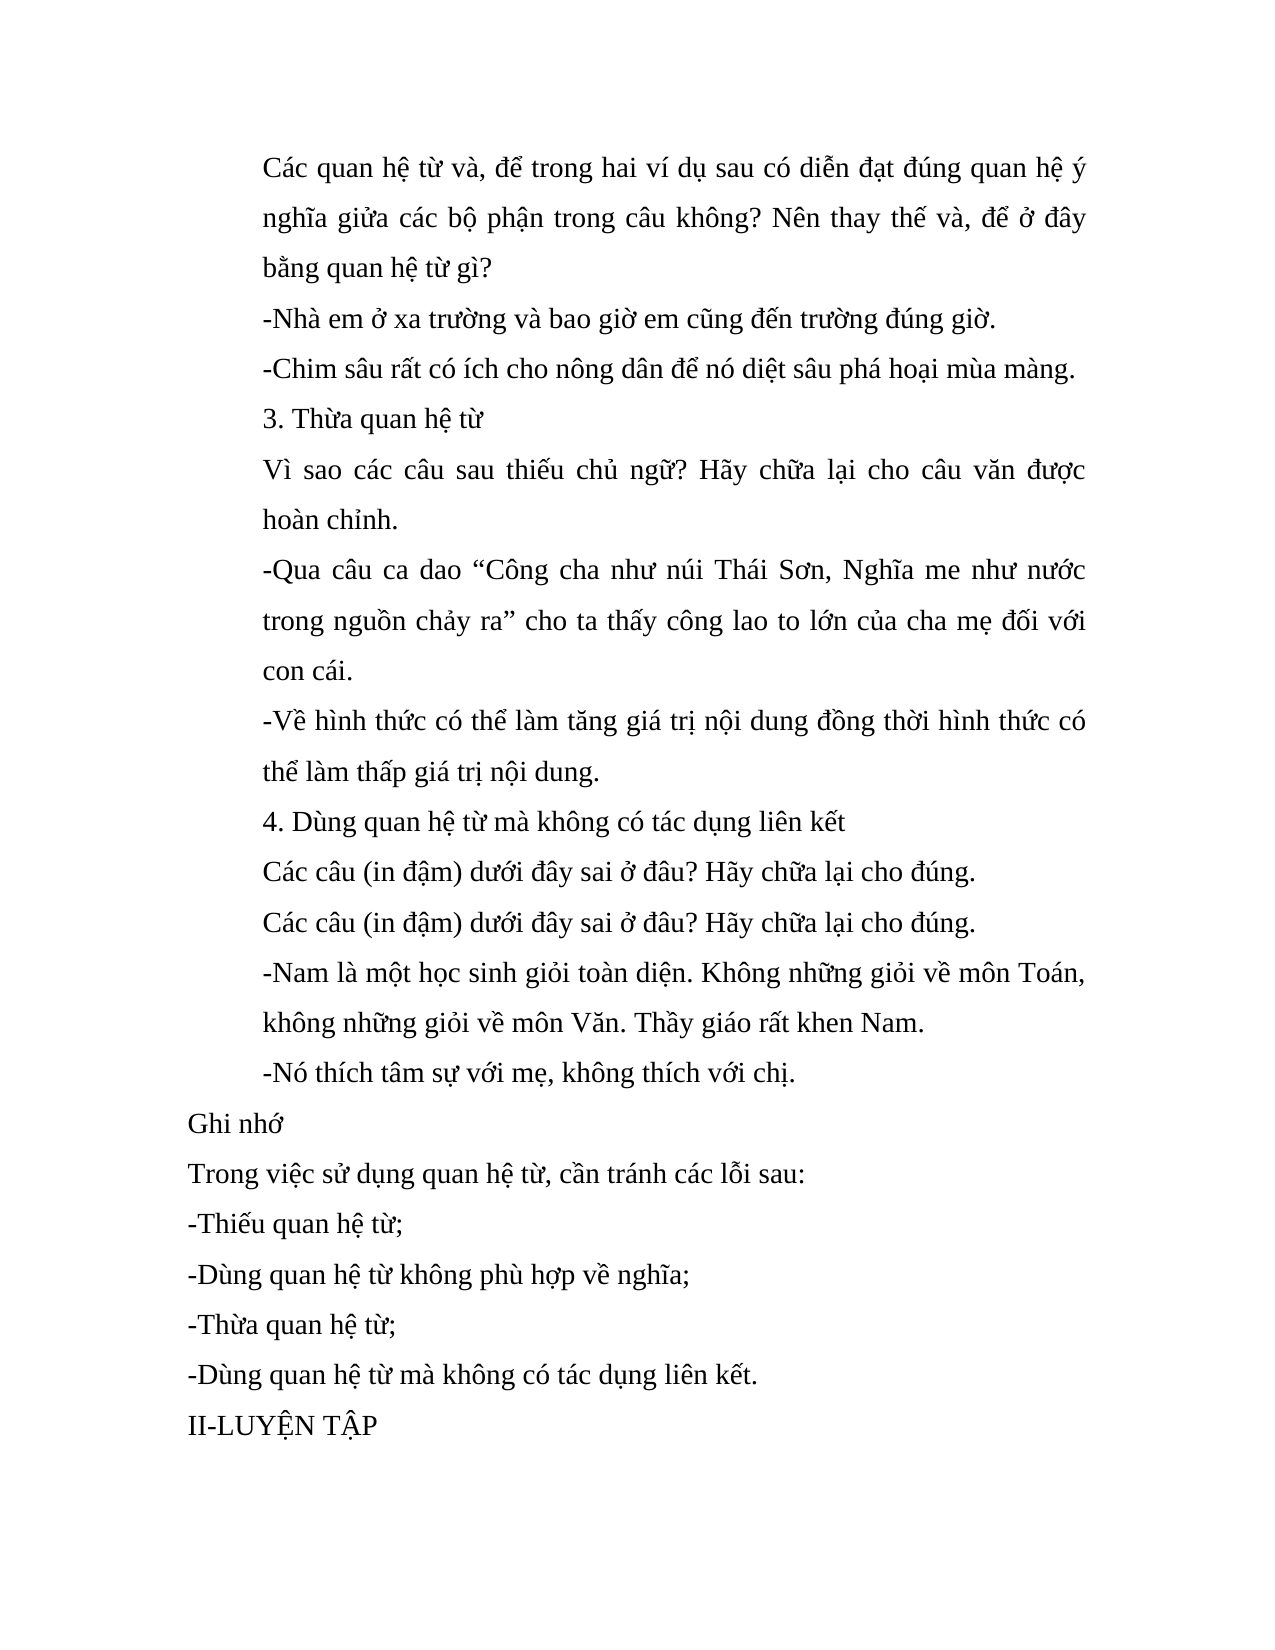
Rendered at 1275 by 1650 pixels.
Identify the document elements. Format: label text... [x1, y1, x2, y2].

text II-LUYỆN TẬP [187, 1408, 1087, 1441]
text Các câu (in đậm) dưới đây sai ở đâu? Hãy chữa lại cho đúng. [262, 854, 1087, 888]
text Các quan hệ từ và, để trong hai ví dụ sau có diễn đạt đúng quan hệ ý nghĩa giửa các bộ phận trong câu không? Nên thay thế và, để ở đây bằng quan hệ từ gì? [262, 150, 1087, 284]
text 3. Thừa quan hệ từ [262, 402, 1087, 435]
text -Nó thích tâm sự với mẹ, không thích với chị. [262, 1056, 1087, 1089]
text -Nam là một học sinh giỏi toàn diện. Không những giỏi về môn Toán, không những giỏi về môn Văn. Thầy giáo rất khen Nam. [262, 955, 1087, 1039]
text -Dùng quan hệ từ không phù hợp về nghĩa; [187, 1257, 1087, 1290]
text Trong việc sử dụng quan hệ từ, cần tránh các lỗi sau: [187, 1156, 1087, 1190]
text -Chim sâu rất có ích cho nông dân để nó diệt sâu phá hoại mùa màng. [262, 351, 1087, 385]
text Các câu (in đậm) dưới đây sai ở đâu? Hãy chữa lại cho đúng. [262, 905, 1087, 938]
text -Về hình thức có thể làm tăng giá trị nội dung đồng thời hình thức có thể làm thấp giá trị nội dung. [262, 703, 1087, 787]
text -Dùng quan hệ từ mà không có tác dụng liên kết. [187, 1357, 1087, 1391]
text Vì sao các câu sau thiếu chủ ngữ? Hãy chữa lại cho câu văn được hoàn chỉnh. [262, 452, 1087, 536]
text -Qua câu ca dao “Công cha như núi Thái Sơn, Nghĩa me như nước trong nguồn chảy ra” cho ta thấy công lao to lớn của cha mẹ đối với con cái. [262, 552, 1087, 687]
text Ghi nhớ [187, 1106, 1087, 1139]
text -Thiếu quan hệ từ; [187, 1207, 1087, 1240]
text 4. Dùng quan hệ từ mà không có tác dụng liên kết [262, 804, 1087, 838]
text -Nhà em ở xa trường và bao giờ em cũng đến trường đúng giờ. [262, 301, 1087, 334]
text -Thừa quan hệ từ; [187, 1307, 1087, 1341]
